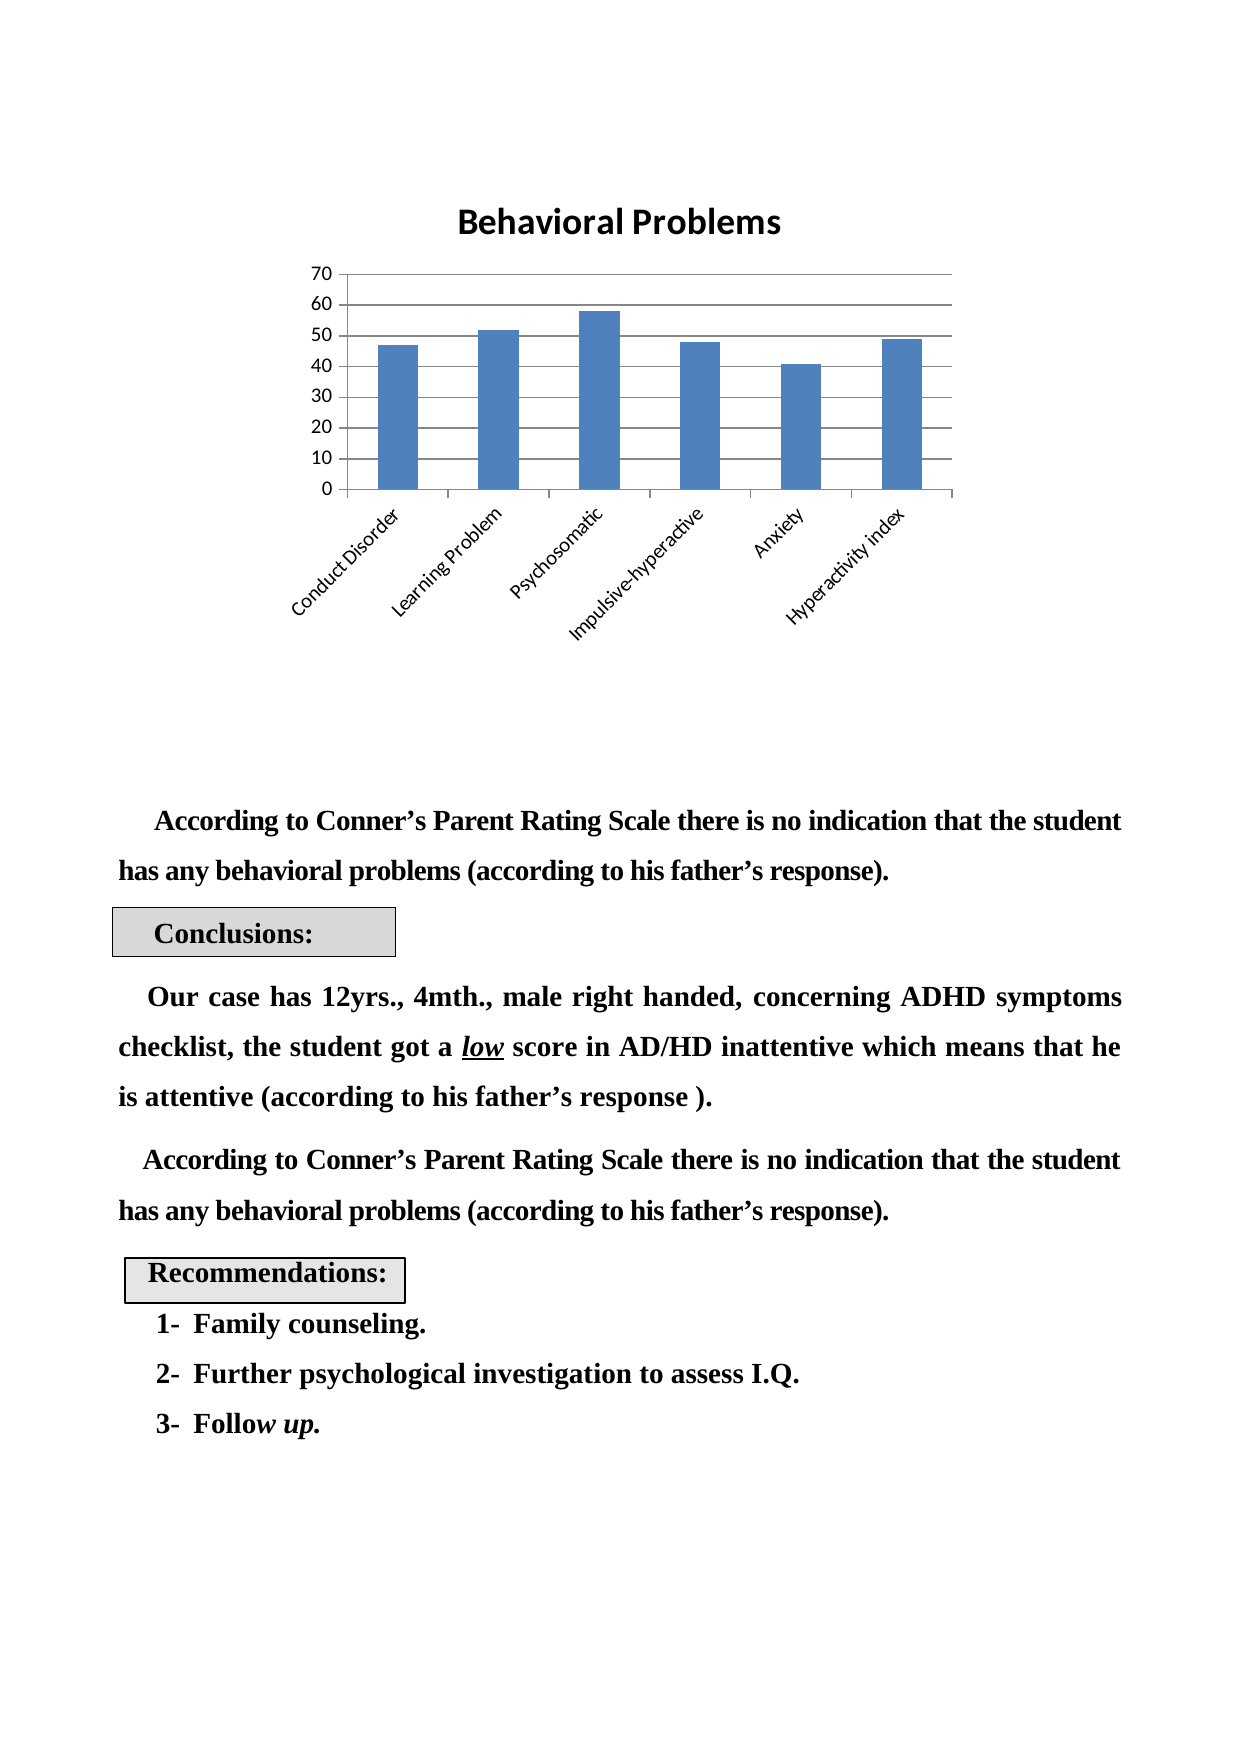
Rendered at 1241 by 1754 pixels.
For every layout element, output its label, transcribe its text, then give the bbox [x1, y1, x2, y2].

text Conclusions: [118, 916, 1122, 950]
text Recommendations: [118, 1256, 1122, 1289]
text According to Conner’s Parent Rating Scale there is no indication that the student has any behavioral problems (according to his father’s response). [118, 803, 1122, 887]
text Our case has 12yrs., 4mth., male right handed, concerning ADHD symptoms checklist, the student got a low score in AD/HD inattentive which means that he is attentive (according to his father’s response ). [118, 979, 1122, 1113]
list Further psychological investigation to assess I.Q. [156, 1356, 1122, 1390]
list Family counseling. [156, 1306, 1122, 1339]
text According to Conner’s Parent Rating Scale there is no indication that the student has any behavioral problems (according to his father’s response). [118, 1142, 1122, 1226]
list Follow up. [156, 1406, 1122, 1440]
